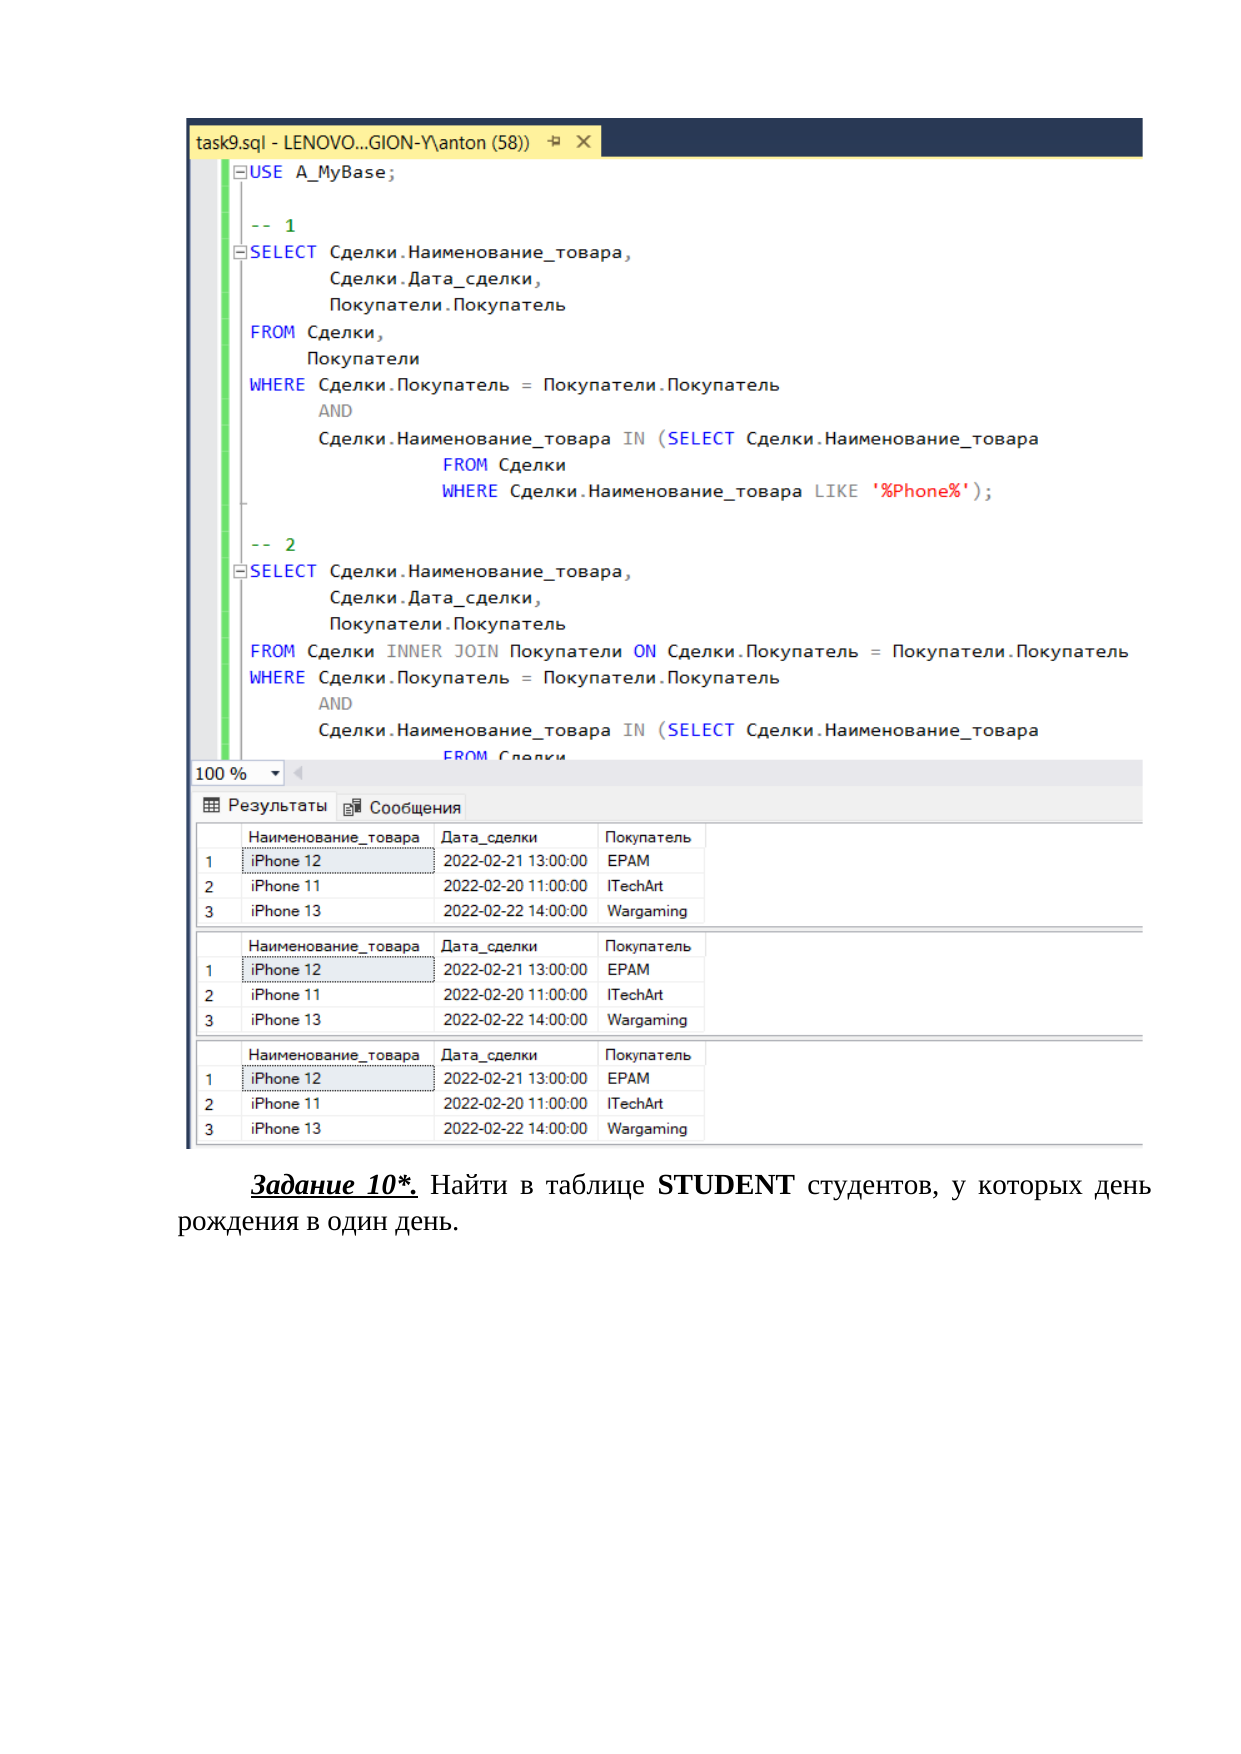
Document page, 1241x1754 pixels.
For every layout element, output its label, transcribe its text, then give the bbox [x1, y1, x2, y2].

picture [186, 118, 1143, 1149]
text Задание 10*. Найти в таблице STUDENT студентов, у которых день рождения в один день. [177, 1167, 1152, 1237]
